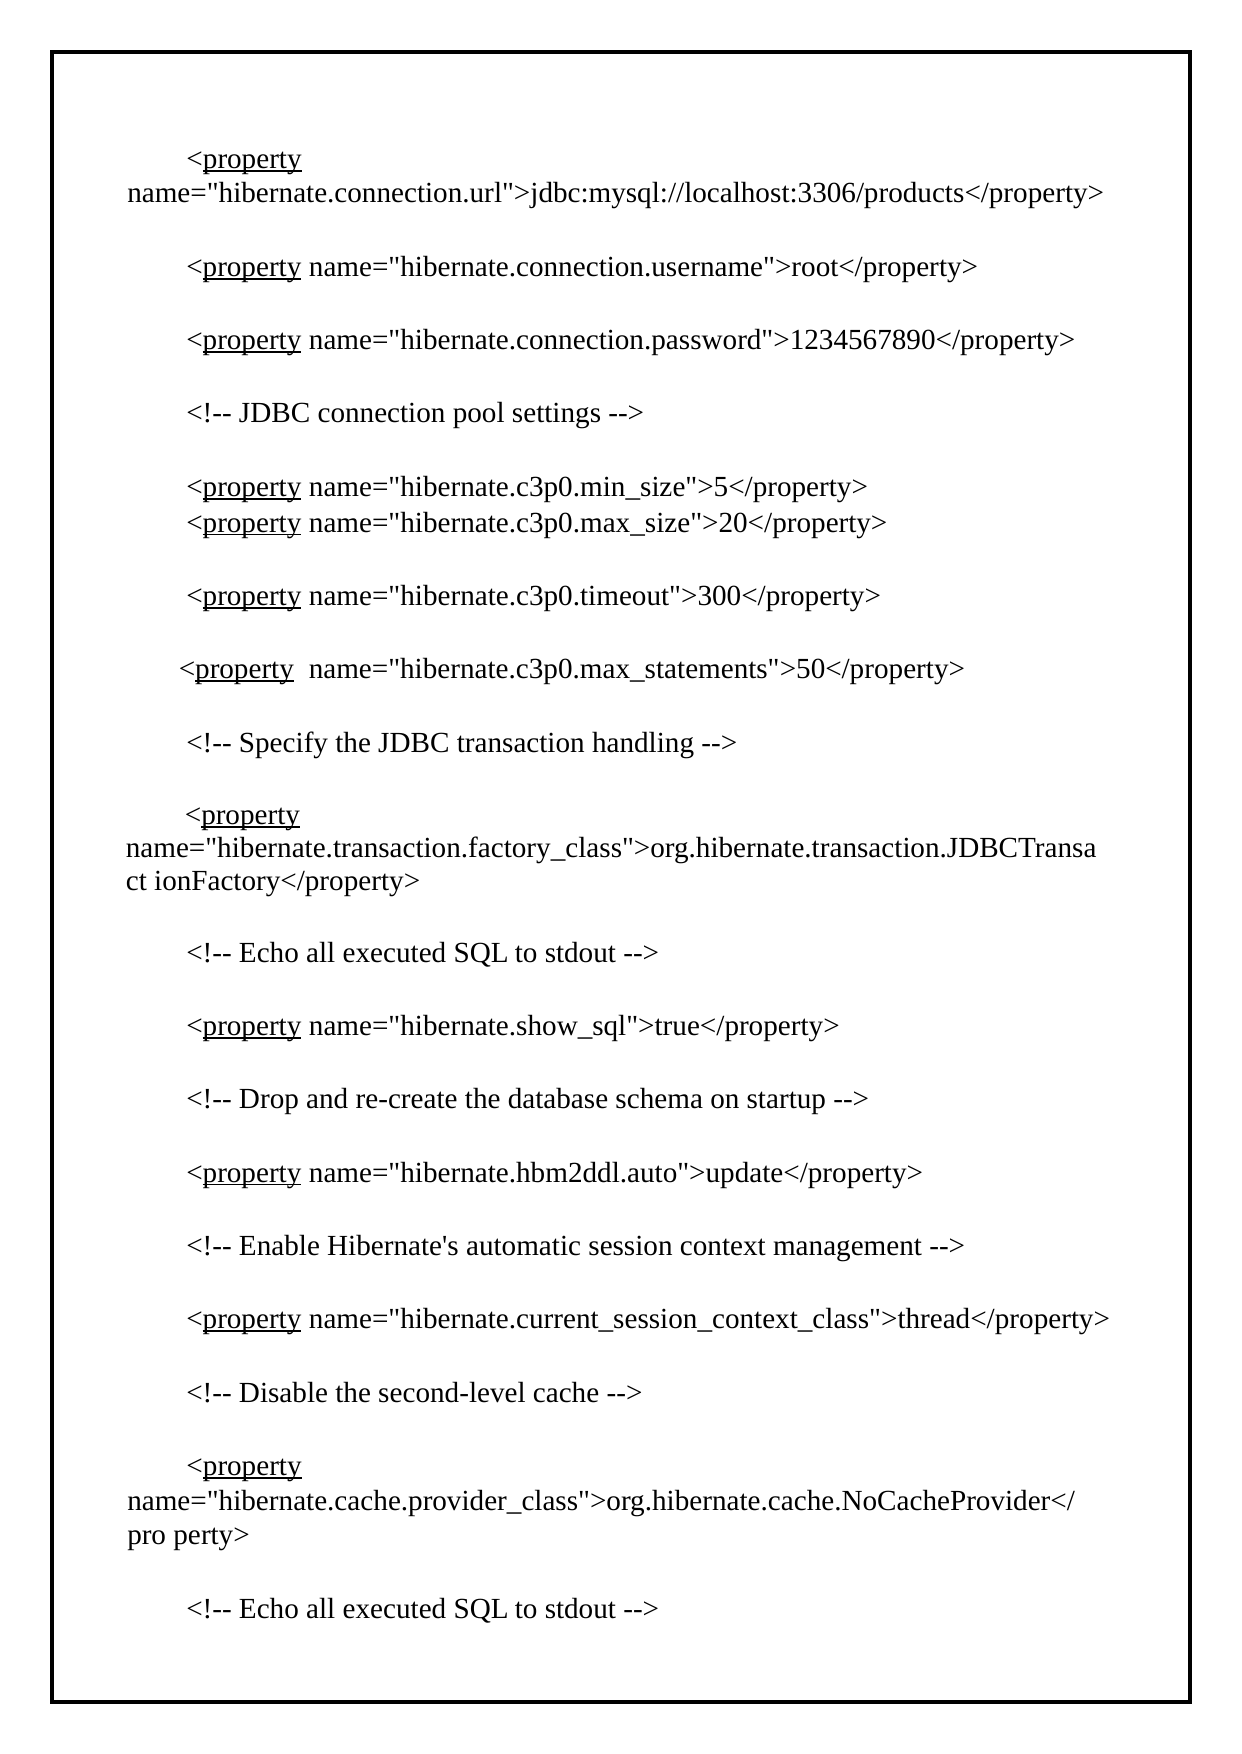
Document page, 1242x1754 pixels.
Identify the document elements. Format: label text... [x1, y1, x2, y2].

text <property name="hibernate.connection.url">jdbc:mysql://localhost:3306/products</property> [127, 141, 1118, 209]
text <property name="hibernate.c3p0.min_size">5</property> [186, 469, 1118, 502]
text <property name="hibernate.c3p0.max_statements">50</property> [178, 651, 1118, 685]
text <property name="hibernate.connection.username">root</property> [186, 249, 1118, 282]
text <!-- Disable the second-level cache --> [186, 1375, 1118, 1408]
text <!-- Enable Hibernate's automatic session context management --> [186, 1228, 1118, 1262]
text <!-- Echo all executed SQL to stdout --> [186, 1592, 1118, 1625]
text <!-- Specify the JDBC transaction handling --> [186, 725, 1118, 758]
text <property name="hibernate.c3p0.timeout">300</property> [186, 578, 1118, 612]
text <!-- JDBC connection pool settings --> [186, 396, 1118, 429]
text <property name="hibernate.show_sql">true</property> [186, 1008, 1118, 1042]
text <property name="hibernate.connection.password">1234567890</property> [186, 322, 1118, 356]
text <property name="hibernate.c3p0.max_size">20</property> [186, 505, 1118, 538]
text <!-- Echo all executed SQL to stdout --> [186, 935, 1118, 968]
text <!-- Drop and re-create the database schema on startup --> [186, 1081, 1118, 1115]
text <property name="hibernate.transaction.factory_class">org.hibernate.transaction.JDBCTransact ionFactory</property> [126, 798, 1101, 897]
text <property name="hibernate.hbm2ddl.auto">update</property> [186, 1155, 1118, 1188]
text <property name="hibernate.cache.provider_class">org.hibernate.cache.NoCacheProvider</pro perty> [127, 1448, 1105, 1551]
text <property name="hibernate.current_session_context_class">thread</property> [186, 1301, 1118, 1335]
